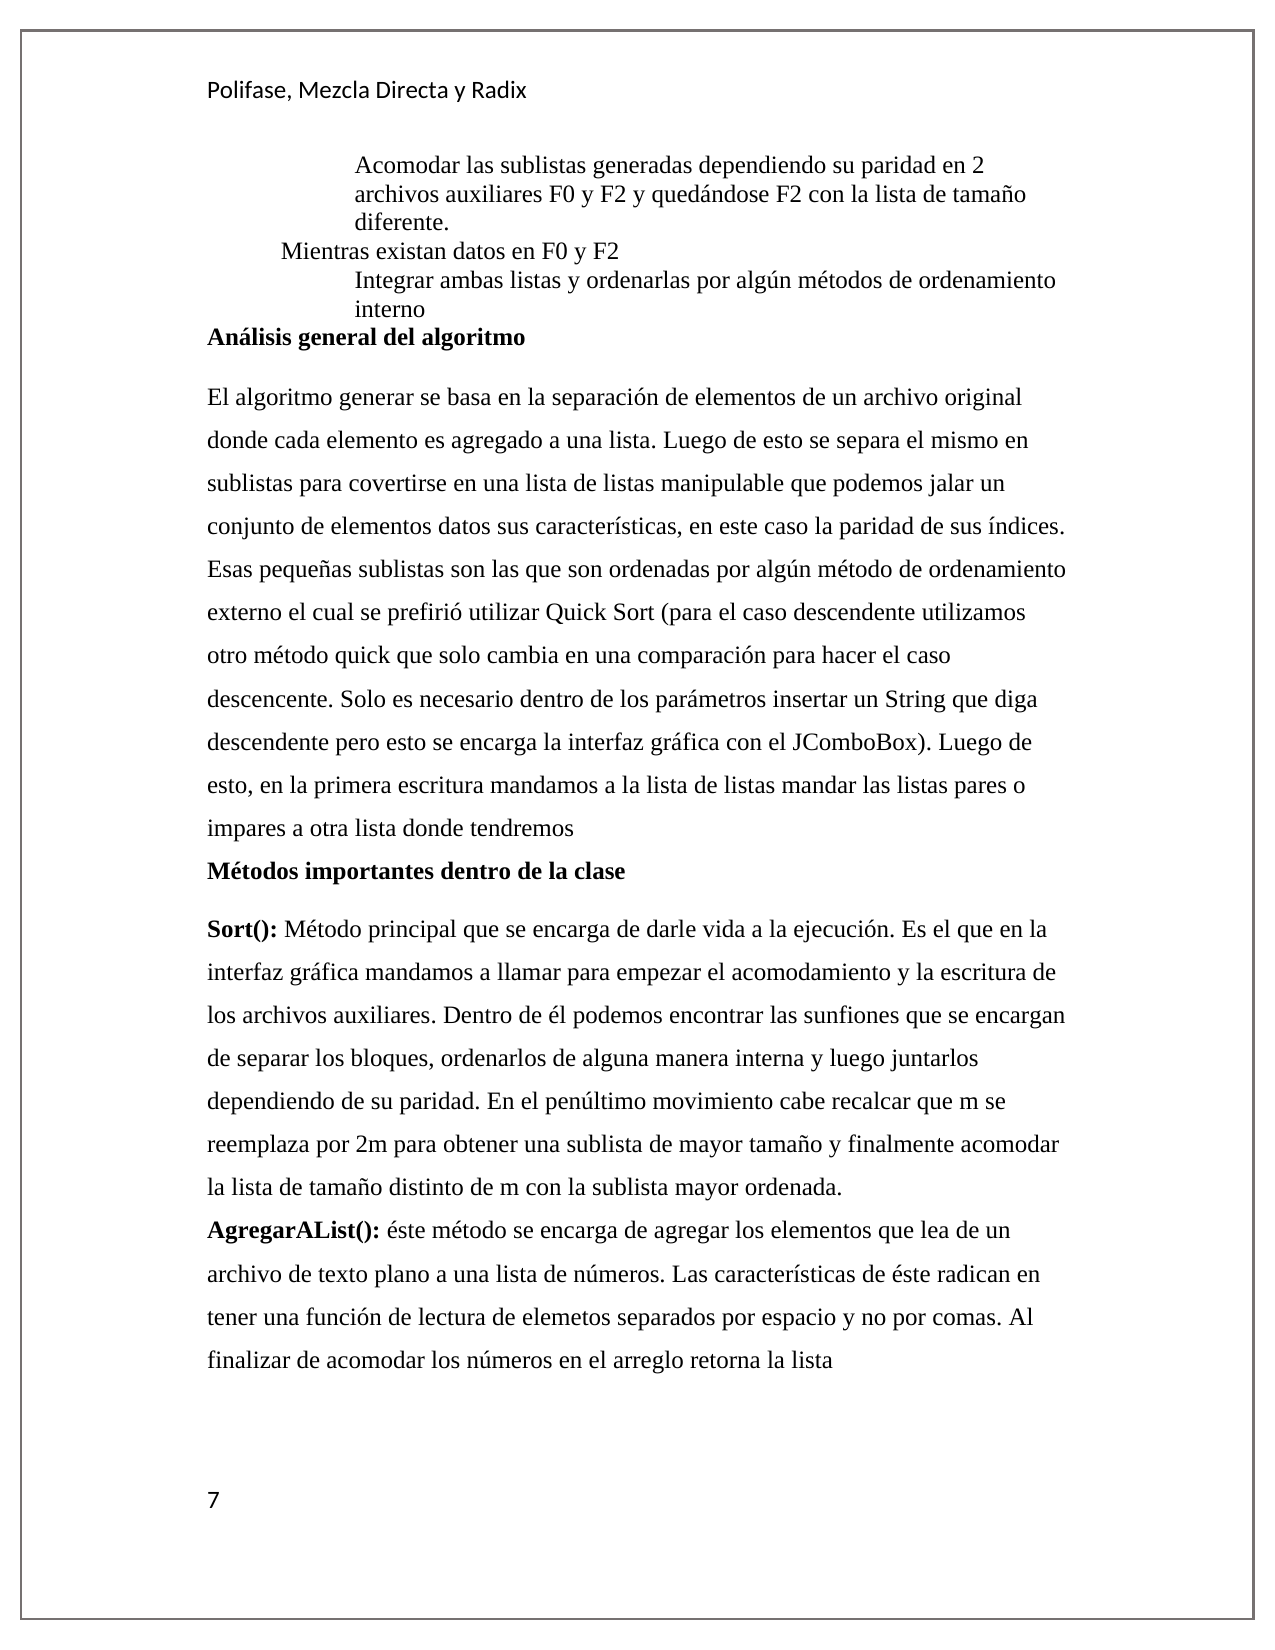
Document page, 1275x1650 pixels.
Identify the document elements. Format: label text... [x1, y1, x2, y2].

text Sort(): Método principal que se encarga de darle vida a la ejecución. Es el que en la interfaz gráfica mandamos a llamar para empezar el acomodamiento y la escritura de los archivos auxiliares. Dentro de él podemos encontrar las sunfiones que se encargan de separar los bloques, ordenarlos de alguna manera interna y luego juntarlos dependiendo de su paridad. En el penúltimo movimiento cabe recalcar que m se reemplaza por 2m para obtener una sublista de mayor tamaño y finalmente acomodar la lista de tamaño distinto de m con la sublista mayor ordenada. [207, 914, 1068, 1201]
text interno [281, 294, 1068, 322]
text diferente. [281, 207, 1068, 236]
text AgregarAList(): éste método se encarga de agregar los elementos que lea de un archivo de texto plano a una lista de números. Las características de éste radican en tener una función de lectura de elemetos separados por espacio y no por comas. Al finalizar de acomodar los números en el arreglo retorna la lista [207, 1216, 1068, 1374]
text El algoritmo generar se basa en la separación de elementos de un archivo original donde cada elemento es agregado a una lista. Luego de esto se separa el mismo en sublistas para covertirse en una lista de listas manipulable que podemos jalar un conjunto de elementos datos sus características, en este caso la paridad de sus índices. Esas pequeñas sublistas son las que son ordenadas por algún método de ordenamiento externo el cual se prefirió utilizar Quick Sort (para el caso descendente utilizamos otro método quick que solo cambia en una comparación para hacer el caso descencente. Solo es necesario dentro de los parámetros insertar un String que diga descendente pero esto se encarga la interfaz gráfica con el JComboBox). Luego de esto, en la primera escritura mandamos a la lista de listas mandar las listas pares o impares a otra lista donde tendremos [207, 382, 1068, 842]
text archivos auxiliares F0 y F2 y quedándose F2 con la lista de tamaño [281, 179, 1068, 207]
text Mientras existan datos en F0 y F2 [207, 236, 1068, 265]
text Acomodar las sublistas generadas dependiendo su paridad en 2 [207, 150, 1068, 179]
text Análisis general del algoritmo [207, 322, 1068, 351]
text Integrar ambas listas y ordenarlas por algún métodos de ordenamiento [207, 265, 1068, 294]
text Métodos importantes dentro de la clase [207, 856, 1068, 885]
